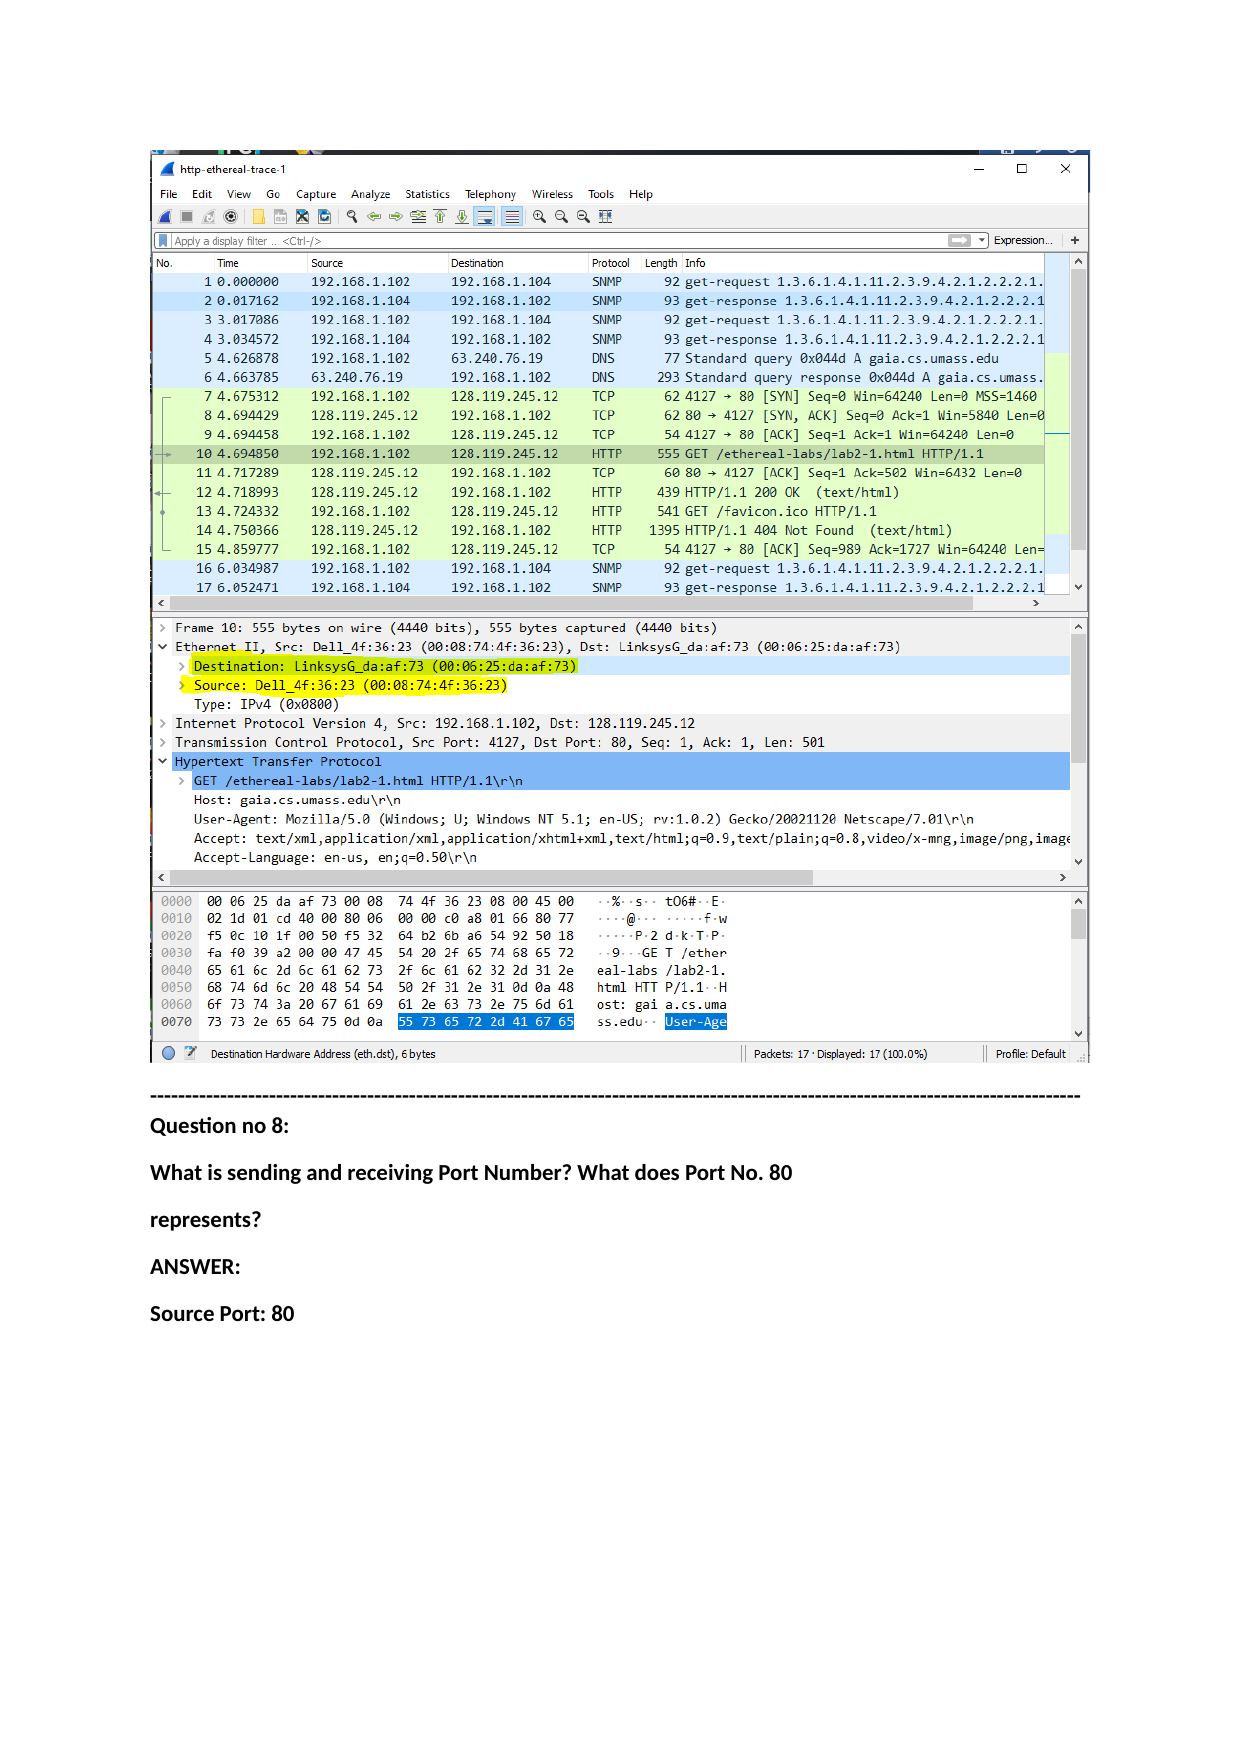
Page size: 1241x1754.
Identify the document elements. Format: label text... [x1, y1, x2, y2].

text -------------------------------------------------------------------------------------------------------------------------------------Question no 8: [150, 1081, 1090, 1139]
text ANSWER: [150, 1252, 1090, 1280]
text What is sending and receiving Port Number? What does Port No. 80 [150, 1158, 1090, 1186]
text Source Port: 80 [150, 1299, 1090, 1327]
text represents? [150, 1205, 1090, 1233]
picture [150, 150, 1091, 1063]
